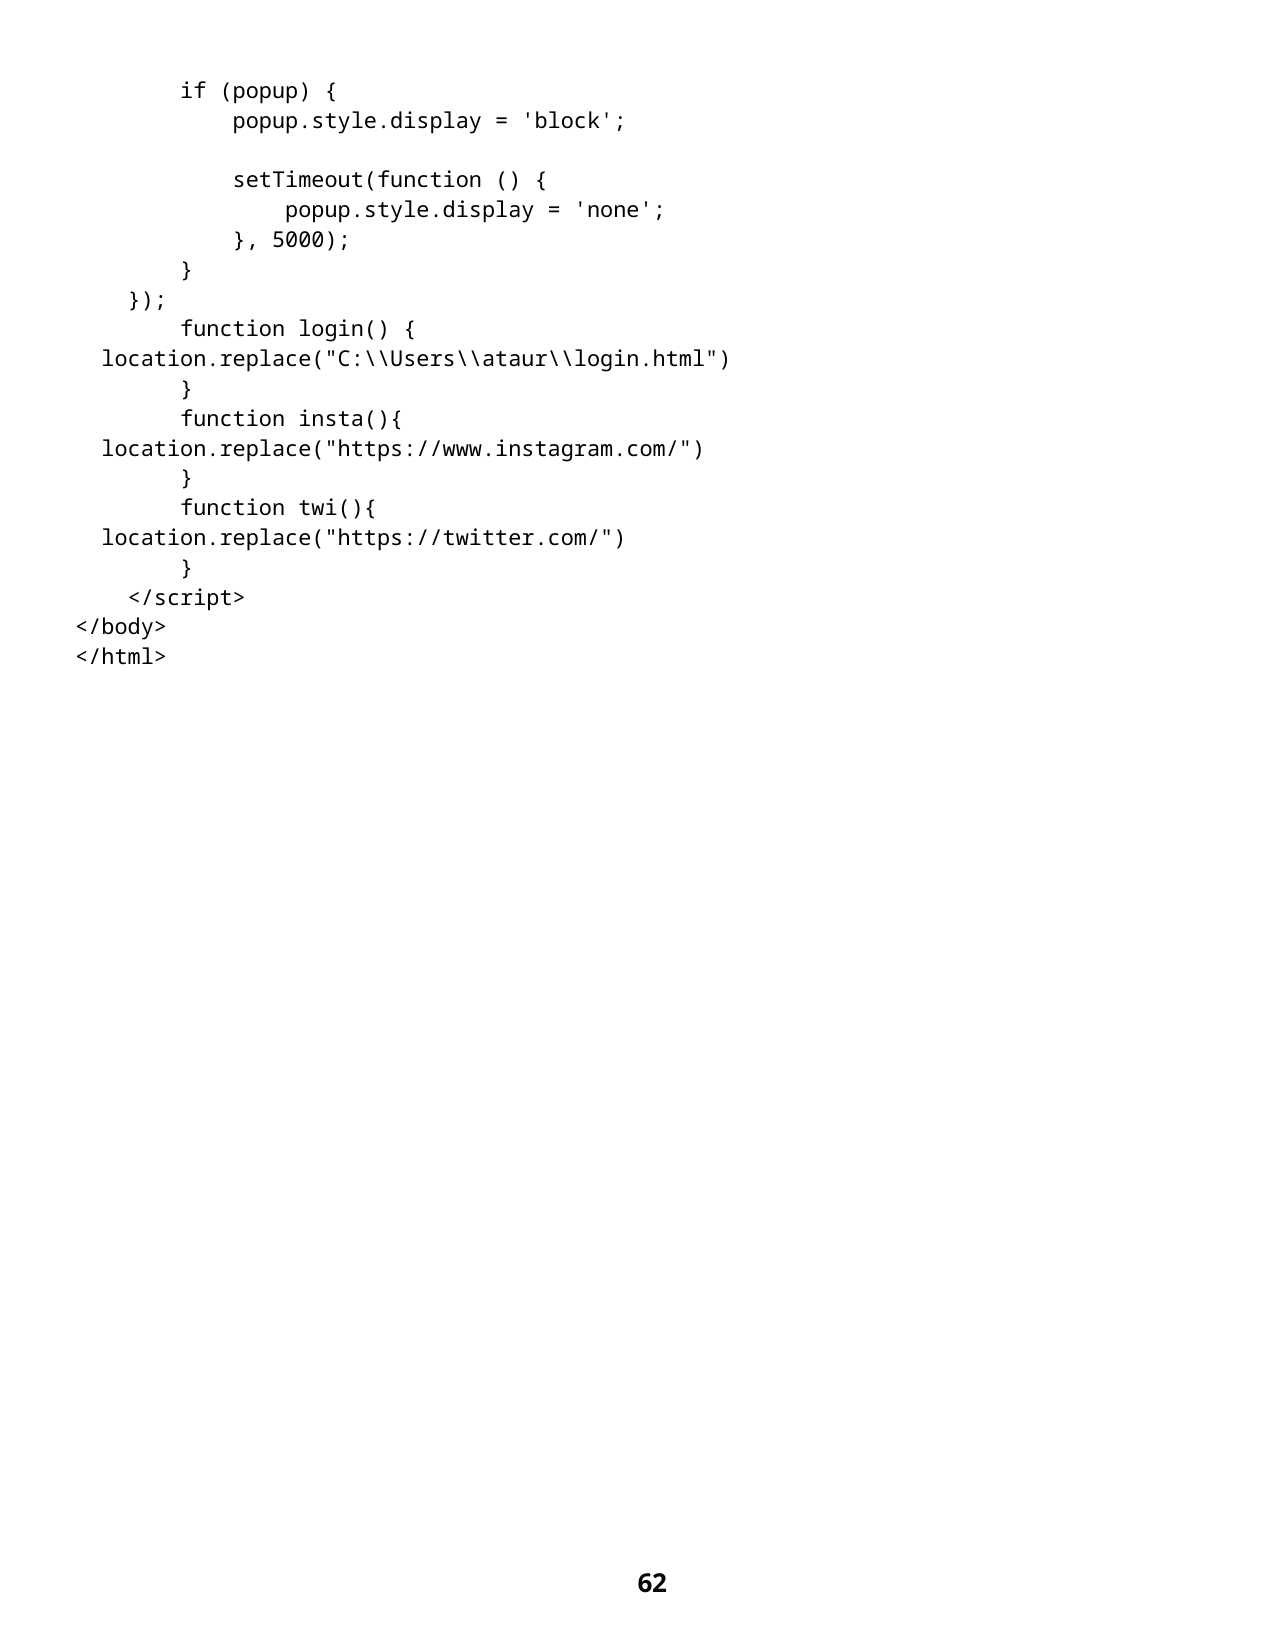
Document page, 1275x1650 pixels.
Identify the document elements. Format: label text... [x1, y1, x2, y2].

text </html> [75, 641, 1200, 671]
text </body> [75, 611, 1200, 641]
text location.replace("C:\\Users\\ataur\\login.html") [75, 343, 1200, 373]
text </script> [75, 581, 1200, 611]
text function login() { [75, 313, 1200, 343]
text } [75, 462, 1200, 492]
text } [75, 552, 1200, 581]
text location.replace("https://twitter.com/") [75, 522, 1200, 552]
text setTimeout(function () { [75, 164, 1200, 194]
text popup.style.display = 'block'; [75, 105, 1200, 134]
text } [75, 373, 1200, 403]
text }, 5000); [75, 224, 1200, 254]
text }); [75, 283, 1200, 313]
text location.replace("https://www.instagram.com/") [75, 432, 1200, 462]
text } [75, 254, 1200, 283]
text if (popup) { [75, 75, 1200, 105]
text function twi(){ [75, 492, 1200, 522]
text popup.style.display = 'none'; [75, 194, 1200, 224]
text function insta(){ [75, 403, 1200, 432]
